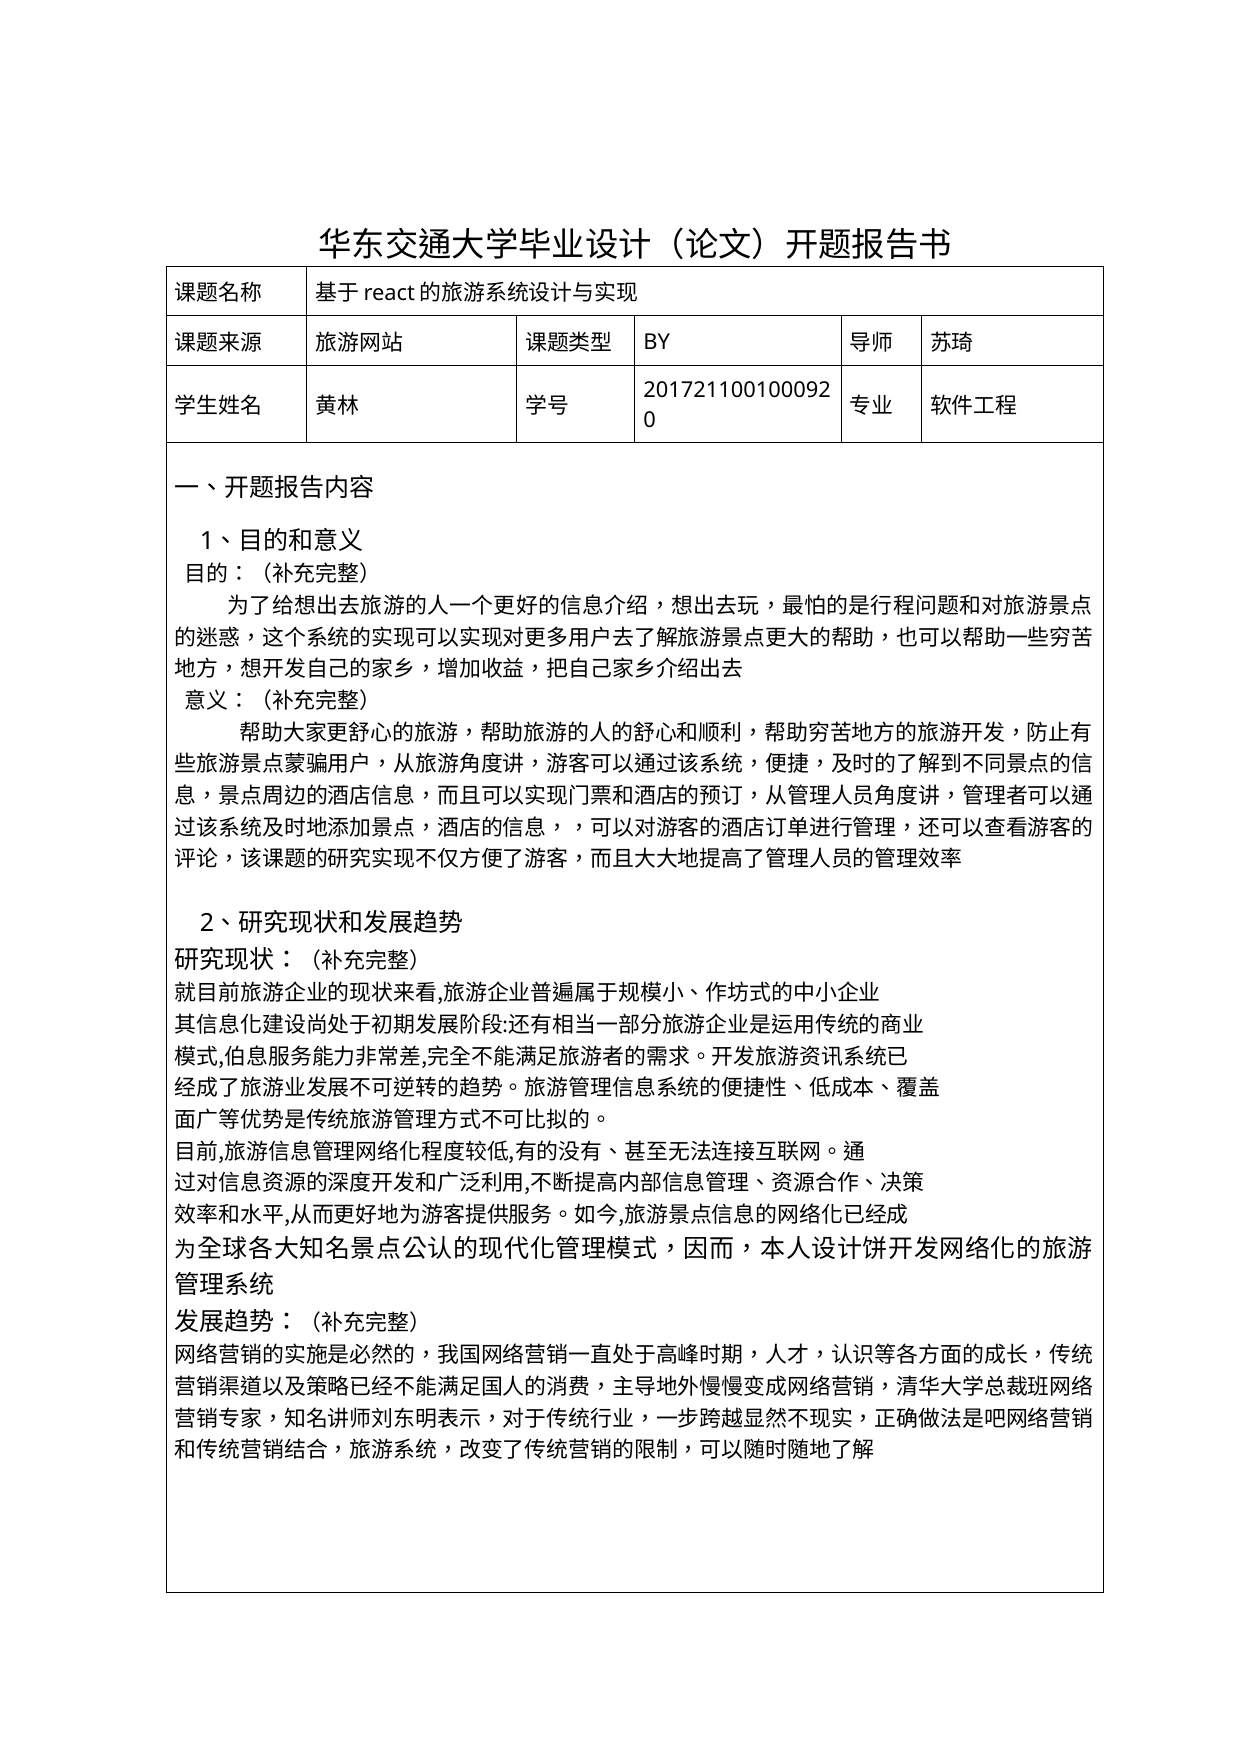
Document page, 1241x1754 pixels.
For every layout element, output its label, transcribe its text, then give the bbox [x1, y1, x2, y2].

table_cell 导师 [842, 316, 921, 365]
table_cell 苏琦 [922, 316, 1103, 365]
table_cell 黄林 [307, 366, 516, 442]
table_cell 专业 [842, 366, 921, 442]
table_cell BY [635, 316, 841, 365]
table_cell 2017211001000920 [635, 366, 841, 442]
table_header 课题名称 [167, 267, 306, 315]
table_cell 学号 [517, 366, 634, 442]
table_cell 课题类型 [517, 316, 634, 365]
table_cell 学生姓名 [167, 366, 306, 442]
table_header 基于react的旅游系统设计与实现 [307, 267, 1103, 315]
table_cell 旅游网站 [307, 316, 516, 365]
text 华东交通大学毕业设计（论文）开题报告书 [148, 218, 1122, 266]
table_cell 课题来源 [167, 316, 306, 365]
table_cell 软件工程 [922, 366, 1103, 442]
